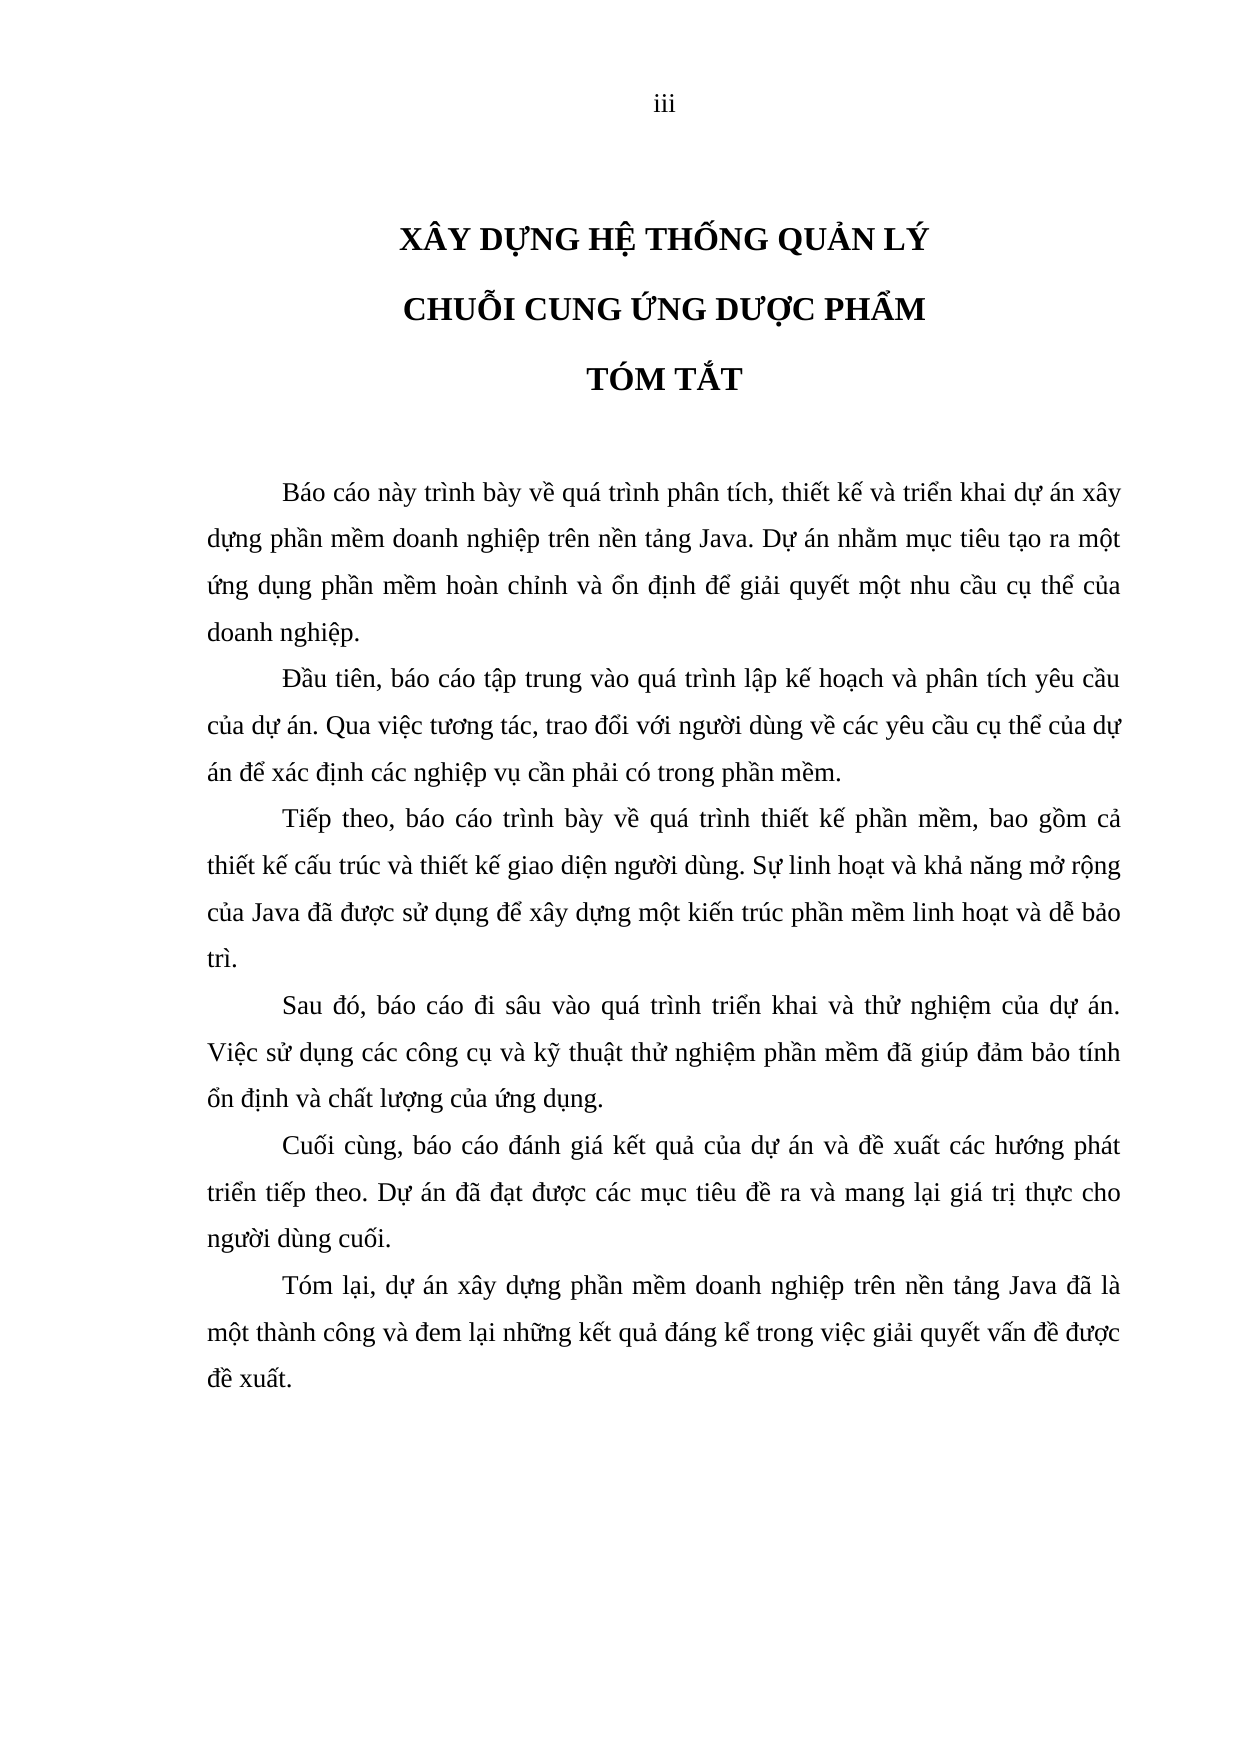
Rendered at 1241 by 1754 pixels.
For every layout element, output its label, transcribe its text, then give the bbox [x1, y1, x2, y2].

text CHUỖI CUNG ỨNG DƯỢC PHẨM [207, 289, 1122, 328]
text Báo cáo này trình bày về quá trình phân tích, thiết kế và triển khai dự án xây dựng phần mềm doanh nghiệp trên nền tảng Java. Dự án nhằm mục tiêu tạo ra một ứng dụng phần mềm hoàn chỉnh và ổn định để giải quyết một nhu cầu cụ thể của doanh nghiệp. [207, 476, 1122, 647]
text TÓM TẮT [207, 359, 1122, 398]
text Đầu tiên, báo cáo tập trung vào quá trình lập kế hoạch và phân tích yêu cầu của dự án. Qua việc tương tác, trao đổi với người dùng về các yêu cầu cụ thể của dự án để xác định các nghiệp vụ cần phải có trong phần mềm. [207, 663, 1122, 787]
text Sau đó, báo cáo đi sâu vào quá trình triển khai và thử nghiệm của dự án. Việc sử dụng các công cụ và kỹ thuật thử nghiệm phần mềm đã giúp đảm bảo tính ổn định và chất lượng của ứng dụng. [207, 989, 1122, 1114]
text Tiếp theo, báo cáo trình bày về quá trình thiết kế phần mềm, bao gồm cả thiết kế cấu trúc và thiết kế giao diện người dùng. Sự linh hoạt và khả năng mở rộng của Java đã được sử dụng để xây dựng một kiến trúc phần mềm linh hoạt và dễ bảo trì. [207, 803, 1122, 974]
text Tóm lại, dự án xây dựng phần mềm doanh nghiệp trên nền tảng Java đã là một thành công và đem lại những kết quả đáng kể trong việc giải quyết vấn đề được đề xuất. [207, 1269, 1122, 1394]
text XÂY DỰNG HỆ THỐNG QUẢN LÝ [207, 219, 1122, 258]
text Cuối cùng, báo cáo đánh giá kết quả của dự án và đề xuất các hướng phát triển tiếp theo. Dự án đã đạt được các mục tiêu đề ra và mang lại giá trị thực cho người dùng cuối. [207, 1129, 1122, 1254]
